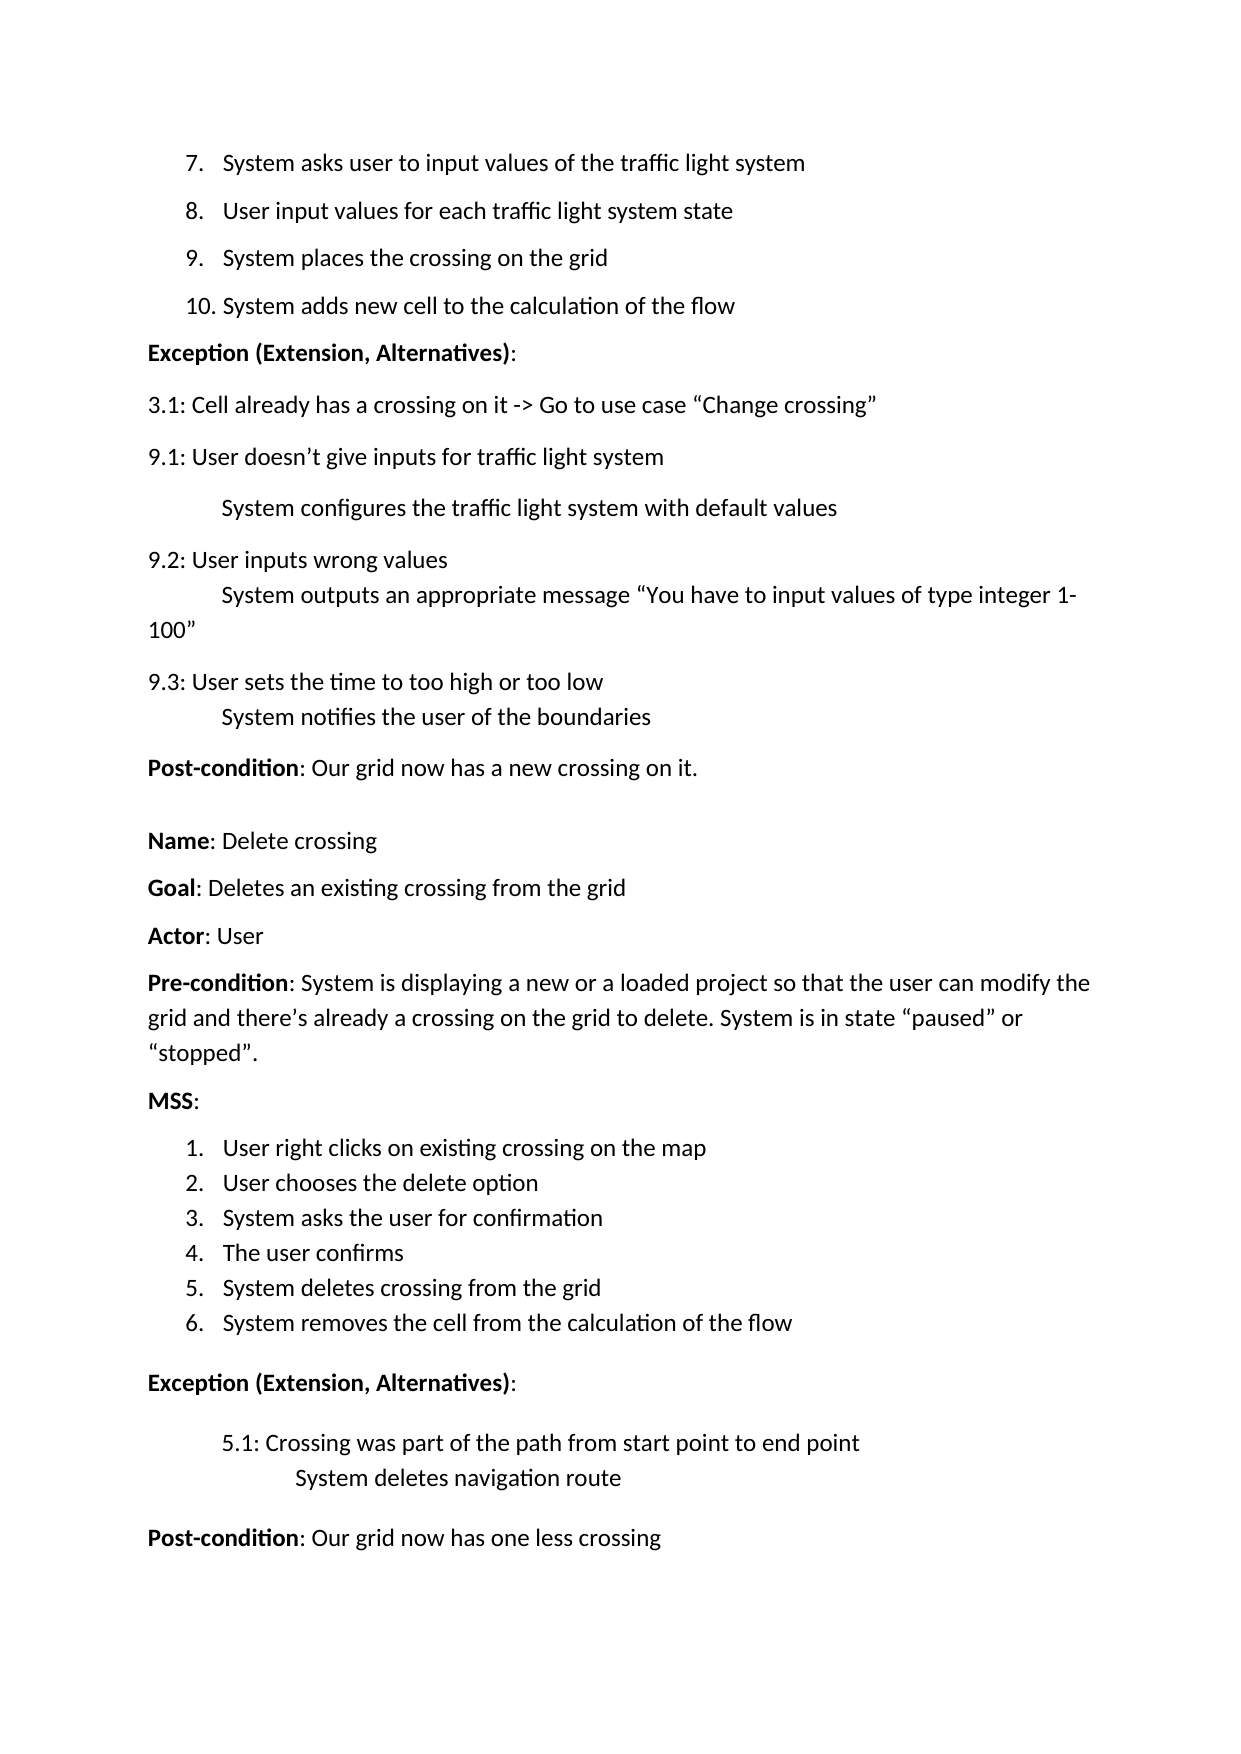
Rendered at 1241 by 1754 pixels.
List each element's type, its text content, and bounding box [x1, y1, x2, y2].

list User input values for each traffic light system state [185, 195, 1093, 226]
list System deletes crossing from the grid [185, 1273, 1093, 1303]
text System deletes navigation route [148, 1463, 1093, 1493]
text Name: Delete crossing [148, 825, 1093, 856]
list User right clicks on existing crossing on the map [185, 1133, 1093, 1163]
list User chooses the delete option [185, 1168, 1093, 1198]
text System notifies the user of the boundaries [148, 701, 1093, 731]
text Exception (Extension, Alternatives): [148, 1368, 1093, 1398]
text 9.1: User doesn’t give inputs for traffic light system [148, 441, 1093, 471]
list System places the crossing on the grid [185, 243, 1093, 273]
text 5.1: Crossing was part of the path from start point to end point [148, 1428, 1093, 1458]
list System asks the user for confirmation [185, 1203, 1093, 1233]
text Pre-condition: System is displaying a new or a loaded project so that the user can modify the grid and there’s already a crossing on the grid to delete. System is in state “paused” or “stopped”. [148, 968, 1093, 1068]
text Exception (Extension, Alternatives): [148, 338, 1093, 368]
text 3.1: Cell already has a crossing on it -> Go to use case “Change crossing” [148, 389, 1093, 420]
text 9.2: User inputs wrong values [148, 544, 1093, 575]
text Actor: User [148, 920, 1093, 951]
list System adds new cell to the calculation of the flow [185, 290, 1093, 321]
text 9.3: User sets the time to too high or too low [148, 666, 1093, 696]
text Goal: Deletes an existing crossing from the grid [148, 873, 1093, 903]
list System removes the cell from the calculation of the flow [185, 1308, 1093, 1338]
text System outputs an appropriate message “You have to input values of type integer 1-100” [148, 579, 1093, 645]
text Post-condition: Our grid now has one less crossing [148, 1523, 1093, 1553]
text System configures the traffic light system with default values [148, 493, 1093, 523]
list The user confirms [185, 1238, 1093, 1268]
text MSS: [148, 1085, 1093, 1116]
list System asks user to input values of the traffic light system [185, 148, 1093, 178]
text Post-condition: Our grid now has a new crossing on it. [148, 753, 1093, 783]
